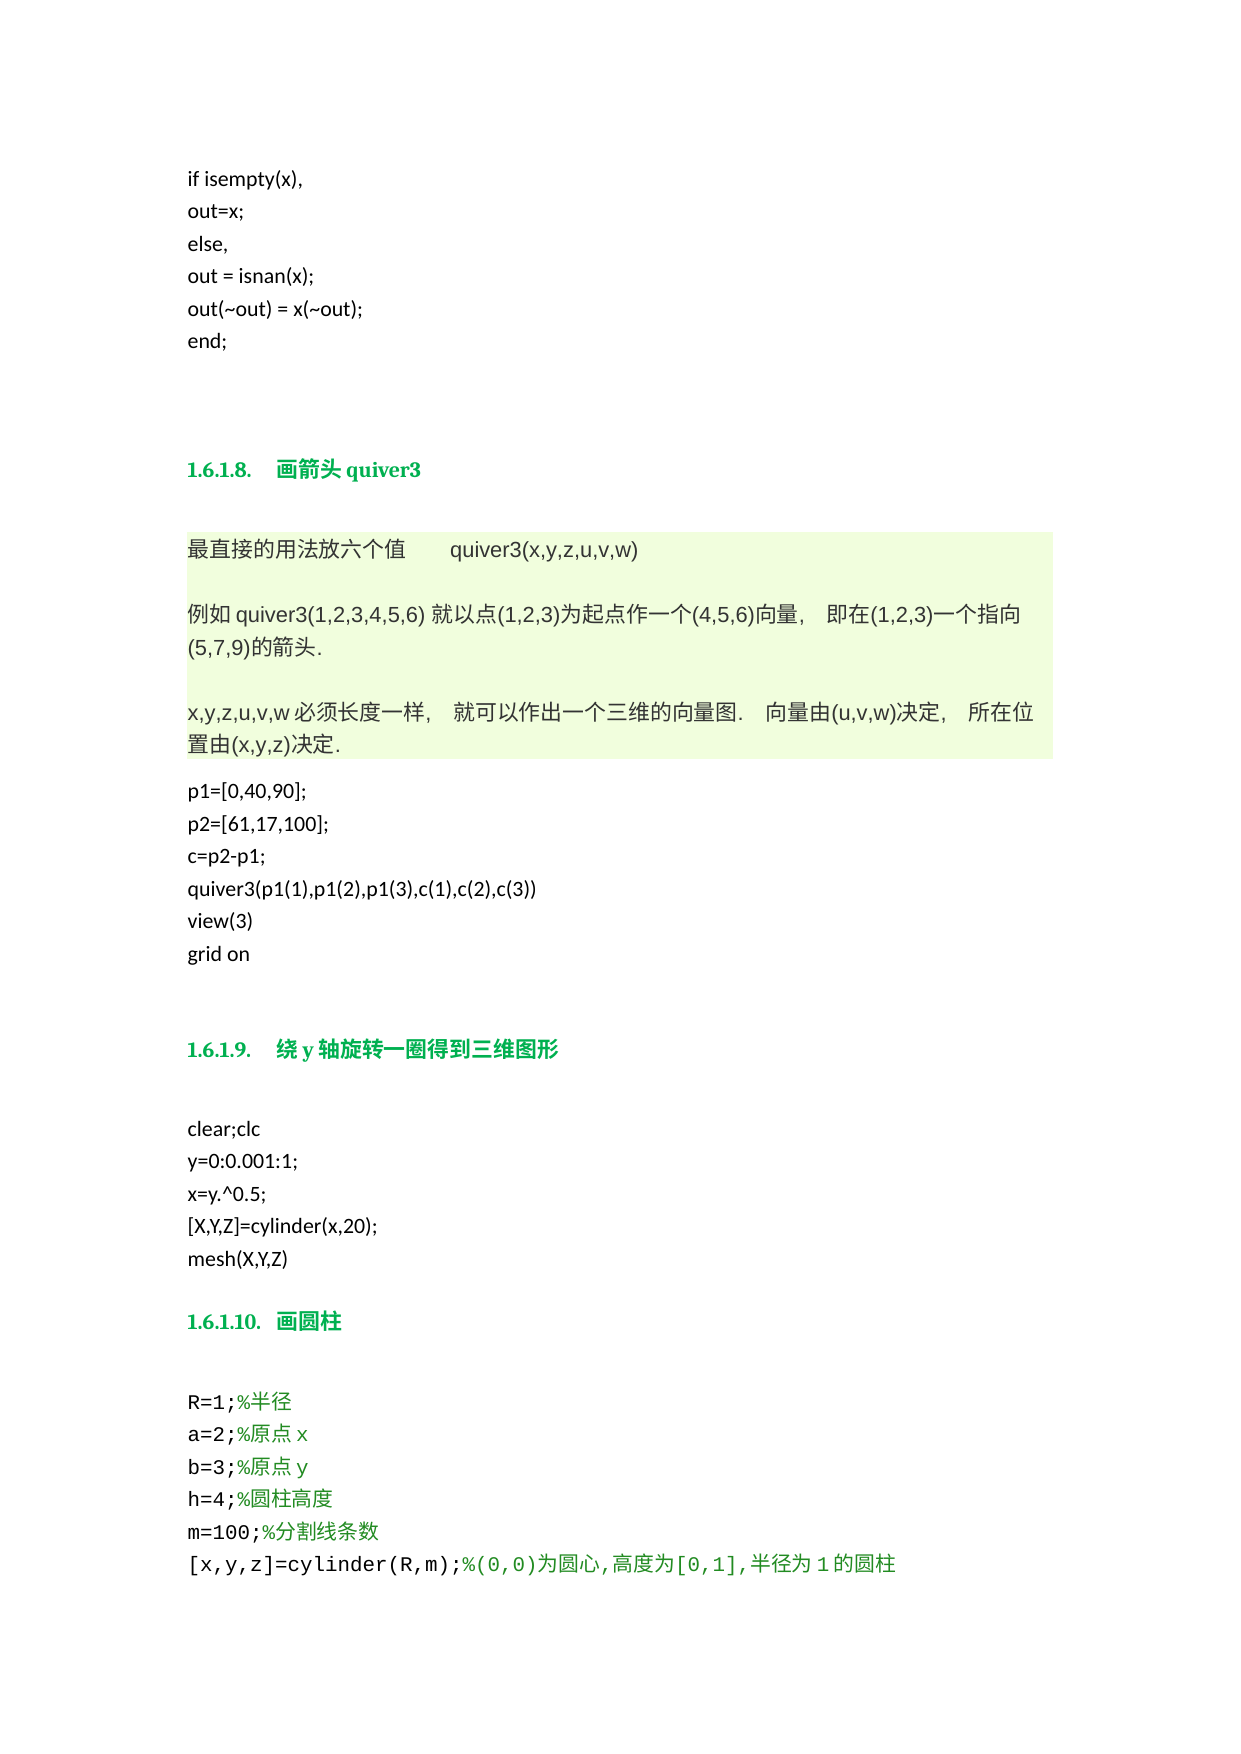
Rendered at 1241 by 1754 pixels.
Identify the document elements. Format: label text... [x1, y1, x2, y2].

text [X,Y,Z]=cylinder(x,20); [187, 1209, 1053, 1242]
text h=4;%圆柱高度 [187, 1481, 1053, 1514]
text b=3;%原点y [187, 1449, 1053, 1481]
subtitle 画箭头quiver3 [187, 451, 1053, 484]
text R=1;%半径 [187, 1384, 1053, 1416]
text out(~out) = x(~out); [187, 292, 1053, 324]
text x=y.^0.5; [187, 1177, 1053, 1209]
subtitle 绕y轴旋转一圈得到三维图形 [187, 1031, 1053, 1064]
text view(3) [187, 905, 1053, 937]
text c=p2-p1; [187, 840, 1053, 872]
text out = isnan(x); [187, 259, 1053, 292]
text out=x; [187, 194, 1053, 227]
text a=2;%原点x [187, 1416, 1053, 1449]
text p2=[61,17,100]; [187, 807, 1053, 840]
text quiver3(p1(1),p1(2),p1(3),c(1),c(2),c(3)) [187, 872, 1053, 905]
text clear;clc [187, 1112, 1053, 1144]
text else, [187, 227, 1053, 259]
text [x,y,z]=cylinder(R,m);%(0,0)为圆心,高度为[0,1],半径为1的圆柱 [187, 1546, 1053, 1579]
text if isempty(x), [187, 162, 1053, 194]
text mesh(X,Y,Z) [187, 1242, 1053, 1274]
text p1=[0,40,90]; [187, 775, 1053, 807]
subtitle 画圆柱 [187, 1303, 1053, 1336]
text end; [187, 324, 1053, 357]
text m=100;%分割线条数 [187, 1514, 1053, 1546]
text y=0:0.001:1; [187, 1144, 1053, 1177]
text grid on [187, 937, 1053, 970]
text 最直接的用法放六个值 quiver3(x,y,z,u,v,w) 例如quiver3(1,2,3,4,5,6) 就以点(1,2,3)为起点作一个(4,5,6)向量, 即在(1,2,3)一个指向(5,7,9)的箭头. x,y,z,u,v,w必须长度一样, 就可以作出一个三维的向量图. 向量由(u,v,w)决定, 所在位置由(x,y,z)决定. [187, 532, 1053, 759]
